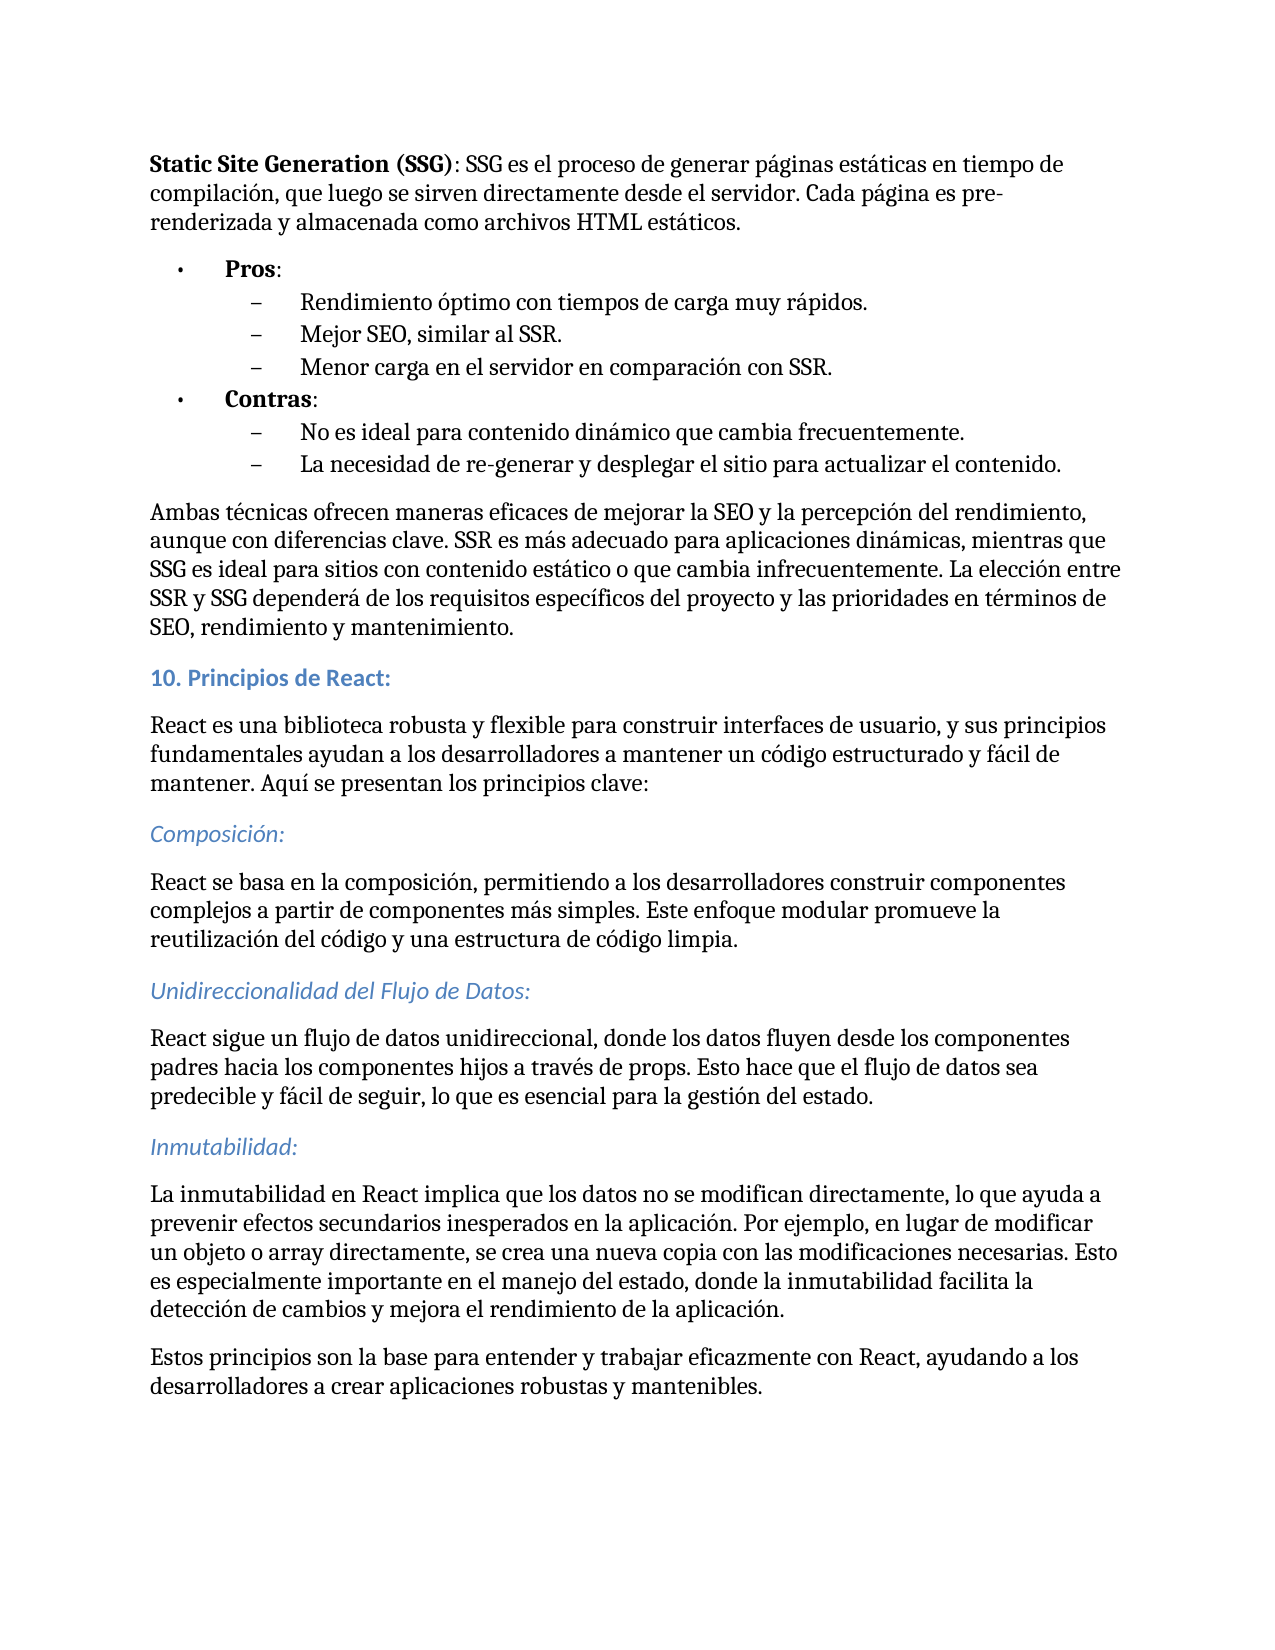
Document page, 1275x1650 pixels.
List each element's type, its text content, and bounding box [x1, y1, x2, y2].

text Ambas técnicas ofrecen maneras eficaces de mejorar la SEO y la percepción del rendimiento, aunque con diferencias clave. SSR es más adecuado para aplicaciones dinámicas, mientras que SSG es ideal para sitios con contenido estático o que cambia infrecuentemente. La elección entre SSR y SSG dependerá de los requisitos específicos del proyecto y las prioridades en términos de SEO, rendimiento y mantenimiento. [150, 497, 1125, 641]
subtitle 10. Principios de React: [150, 662, 1125, 693]
text La inmutabilidad en React implica que los datos no se modifican directamente, lo que ayuda a prevenir efectos secundarios inesperados en la aplicación. Por ejemplo, en lugar de modificar un objeto o array directamente, se crea una nueva copia con las modificaciones necesarias. Esto es especialmente importante en el manejo del estado, donde la inmutabilidad facilita la detección de cambios y mejora el rendimiento de la aplicación. [150, 1180, 1125, 1324]
text React sigue un flujo de datos unidireccional, donde los datos fluyen desde los componentes padres hacia los componentes hijos a través de props. Esto hace que el flujo de datos sea predecible y fácil de seguir, lo que es esencial para la gestión del estado. [150, 1024, 1125, 1110]
subtitle Composición: [150, 818, 1125, 849]
list No es ideal para contenido dinámico que cambia frecuentemente. [250, 417, 1125, 446]
list Mejor SEO, similar al SSR. [250, 320, 1125, 349]
subtitle Unidireccionalidad del Flujo de Datos: [150, 975, 1125, 1005]
text React se basa en la composición, permitiendo a los desarrolladores construir componentes complejos a partir de componentes más simples. Este enfoque modular promueve la reutilización del código y una estructura de código limpia. [150, 868, 1125, 954]
text React es una biblioteca robusta y flexible para construir interfaces de usuario, y sus principios fundamentales ayudan a los desarrolladores a mantener un código estructurado y fácil de mantener. Aquí se presentan los principios clave: [150, 711, 1125, 798]
list Contras: [175, 385, 1125, 414]
text Static Site Generation (SSG): SSG es el proceso de generar páginas estáticas en tiempo de compilación, que luego se sirven directamente desde el servidor. Cada página es pre-renderizada y almacenada como archivos HTML estáticos. [150, 150, 1125, 236]
subtitle Inmutabilidad: [150, 1131, 1125, 1162]
text Estos principios son la base para entender y trabajar eficazmente con React, ayudando a los desarrolladores a crear aplicaciones robustas y mantenibles. [150, 1343, 1125, 1400]
list Rendimiento óptimo con tiempos de carga muy rápidos. [250, 287, 1125, 316]
list Menor carga en el servidor en comparación con SSR. [250, 352, 1125, 381]
list La necesidad de re-generar y desplegar el sitio para actualizar el contenido. [250, 450, 1125, 479]
list Pros: [175, 255, 1125, 284]
